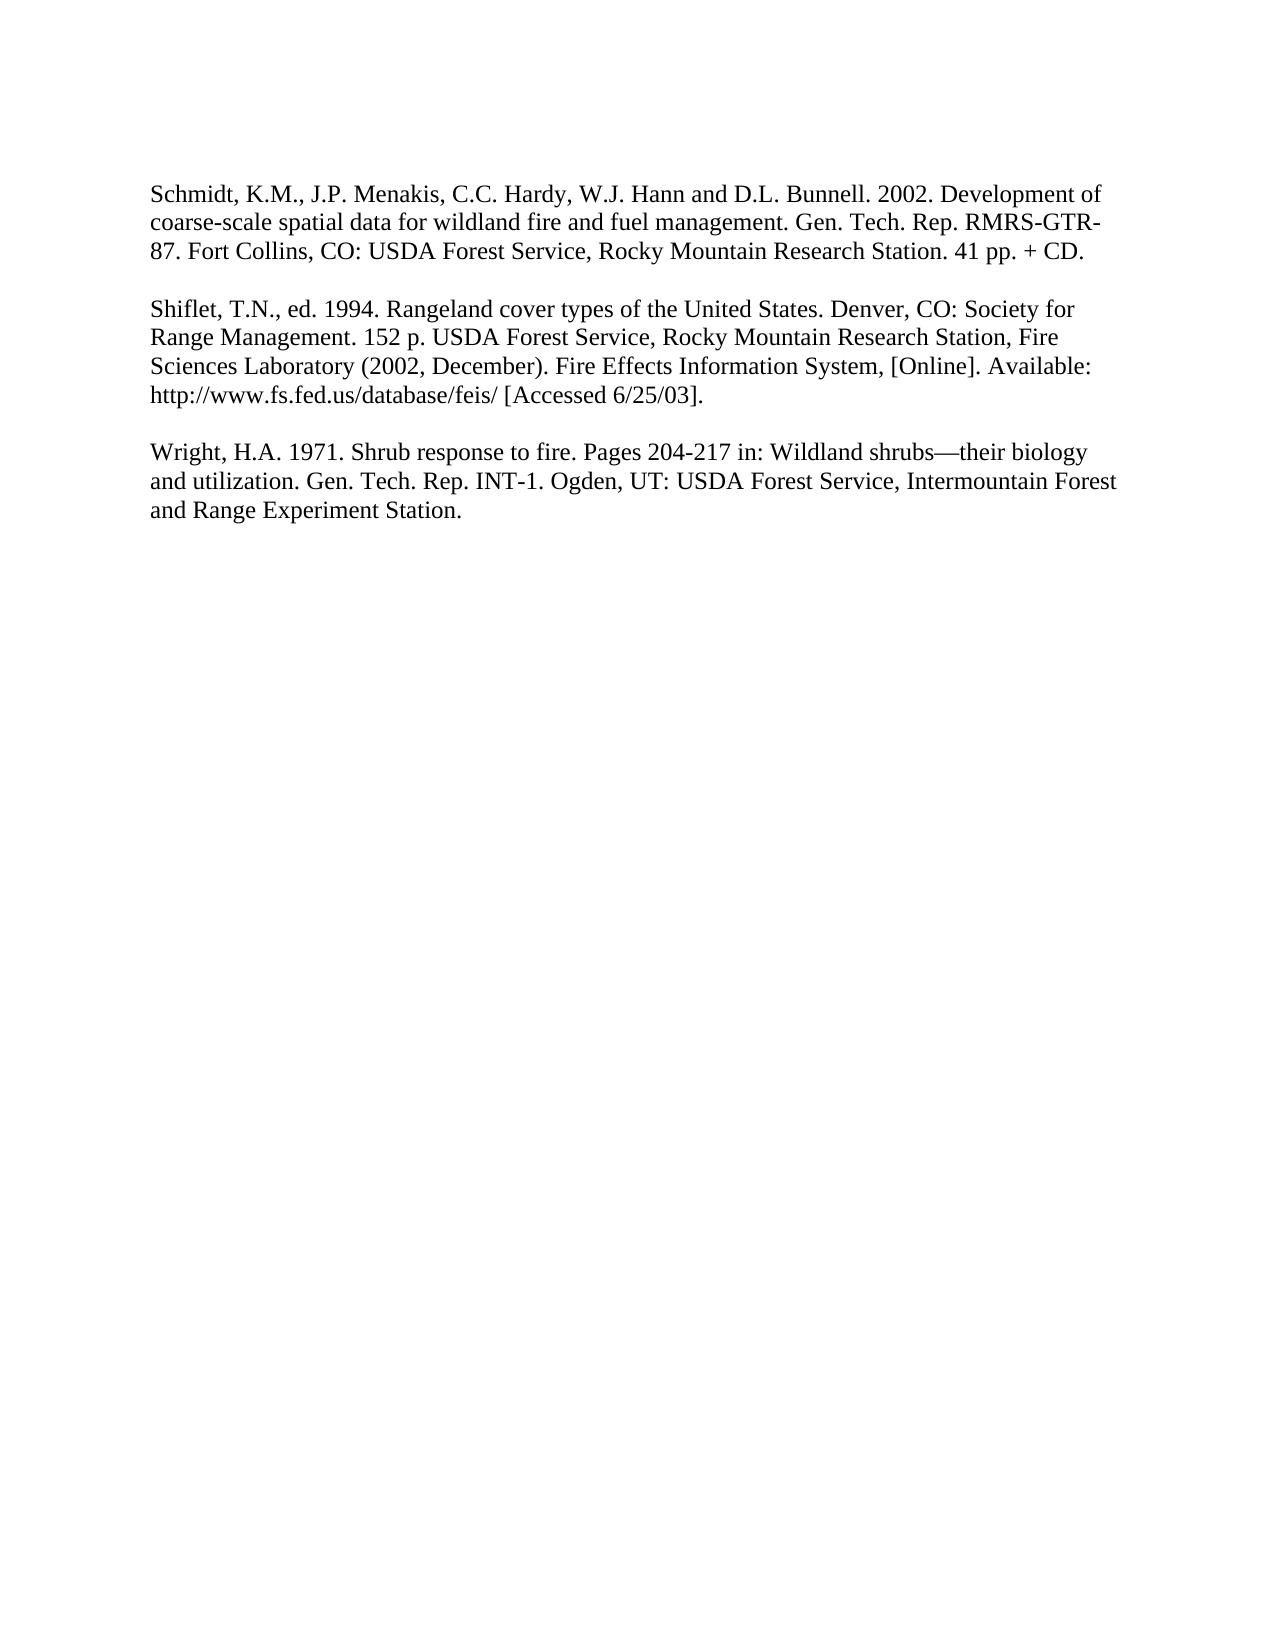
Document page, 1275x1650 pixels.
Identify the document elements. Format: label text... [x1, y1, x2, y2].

text Wright, H.A. 1971. Shrub response to fire. Pages 204-217 in: Wildland shrubs—their biology and utilization. Gen. Tech. Rep. INT-1. Ogden, UT: USDA Forest Service, Intermountain Forest and Range Experiment Station. [150, 437, 1125, 524]
text Shiflet, T.N., ed. 1994. Rangeland cover types of the United States. Denver, CO: Society for Range Management. 152 p. USDA Forest Service, Rocky Mountain Research Station, Fire Sciences Laboratory (2002, December). Fire Effects Information System, [Online]. Available: http://www.fs.fed.us/database/feis/ [Accessed 6/25/03]. [150, 294, 1125, 409]
text Schmidt, K.M., J.P. Menakis, C.C. Hardy, W.J. Hann and D.L. Bunnell. 2002. Development of coarse-scale spatial data for wildland fire and fuel management. Gen. Tech. Rep. RMRS-GTR-87. Fort Collins, CO: USDA Forest Service, Rocky Mountain Research Station. 41 pp. + CD. [150, 179, 1125, 265]
